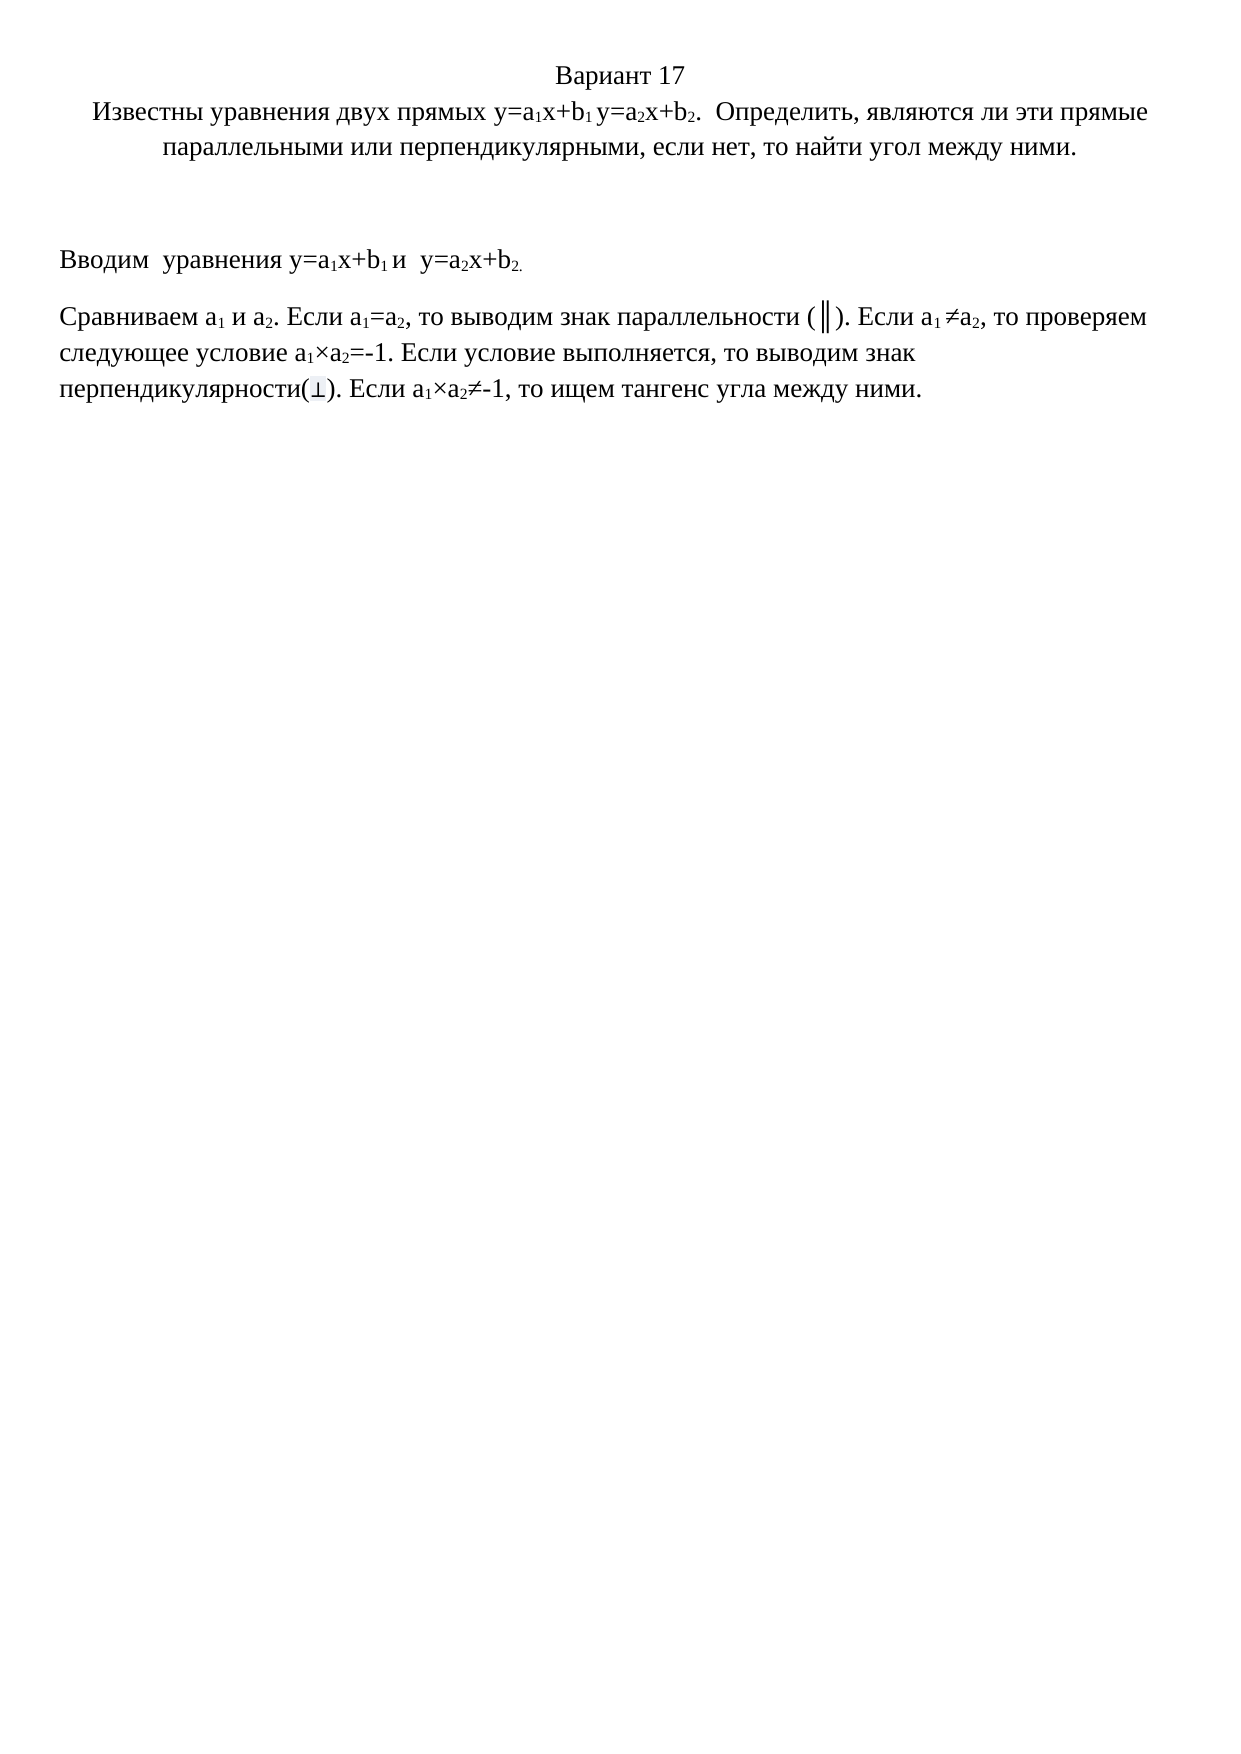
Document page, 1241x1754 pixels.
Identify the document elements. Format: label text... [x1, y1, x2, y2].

text Вводим уравнения у=а1х+b1 и y=a2x+b2. [59, 244, 1181, 275]
text Сравниваем а1 и а2. Если а1=а2, то выводим знак параллельности (║). Если а1 ≠а2, то проверяем следующее условие а1×а2=-1. Если условие выполняется, то выводим знак перпендикулярности(⊥). Если а1×а2≠-1, то ищем тангенс угла между ними. [59, 300, 1181, 435]
text Вариант 17 Известны уравнения двух прямых y=a1x+b1 y=a2x+b2. Определить, являются ли эти прямые параллельными или перпендикулярными, если нет, то найти угол между ними. [59, 59, 1181, 162]
